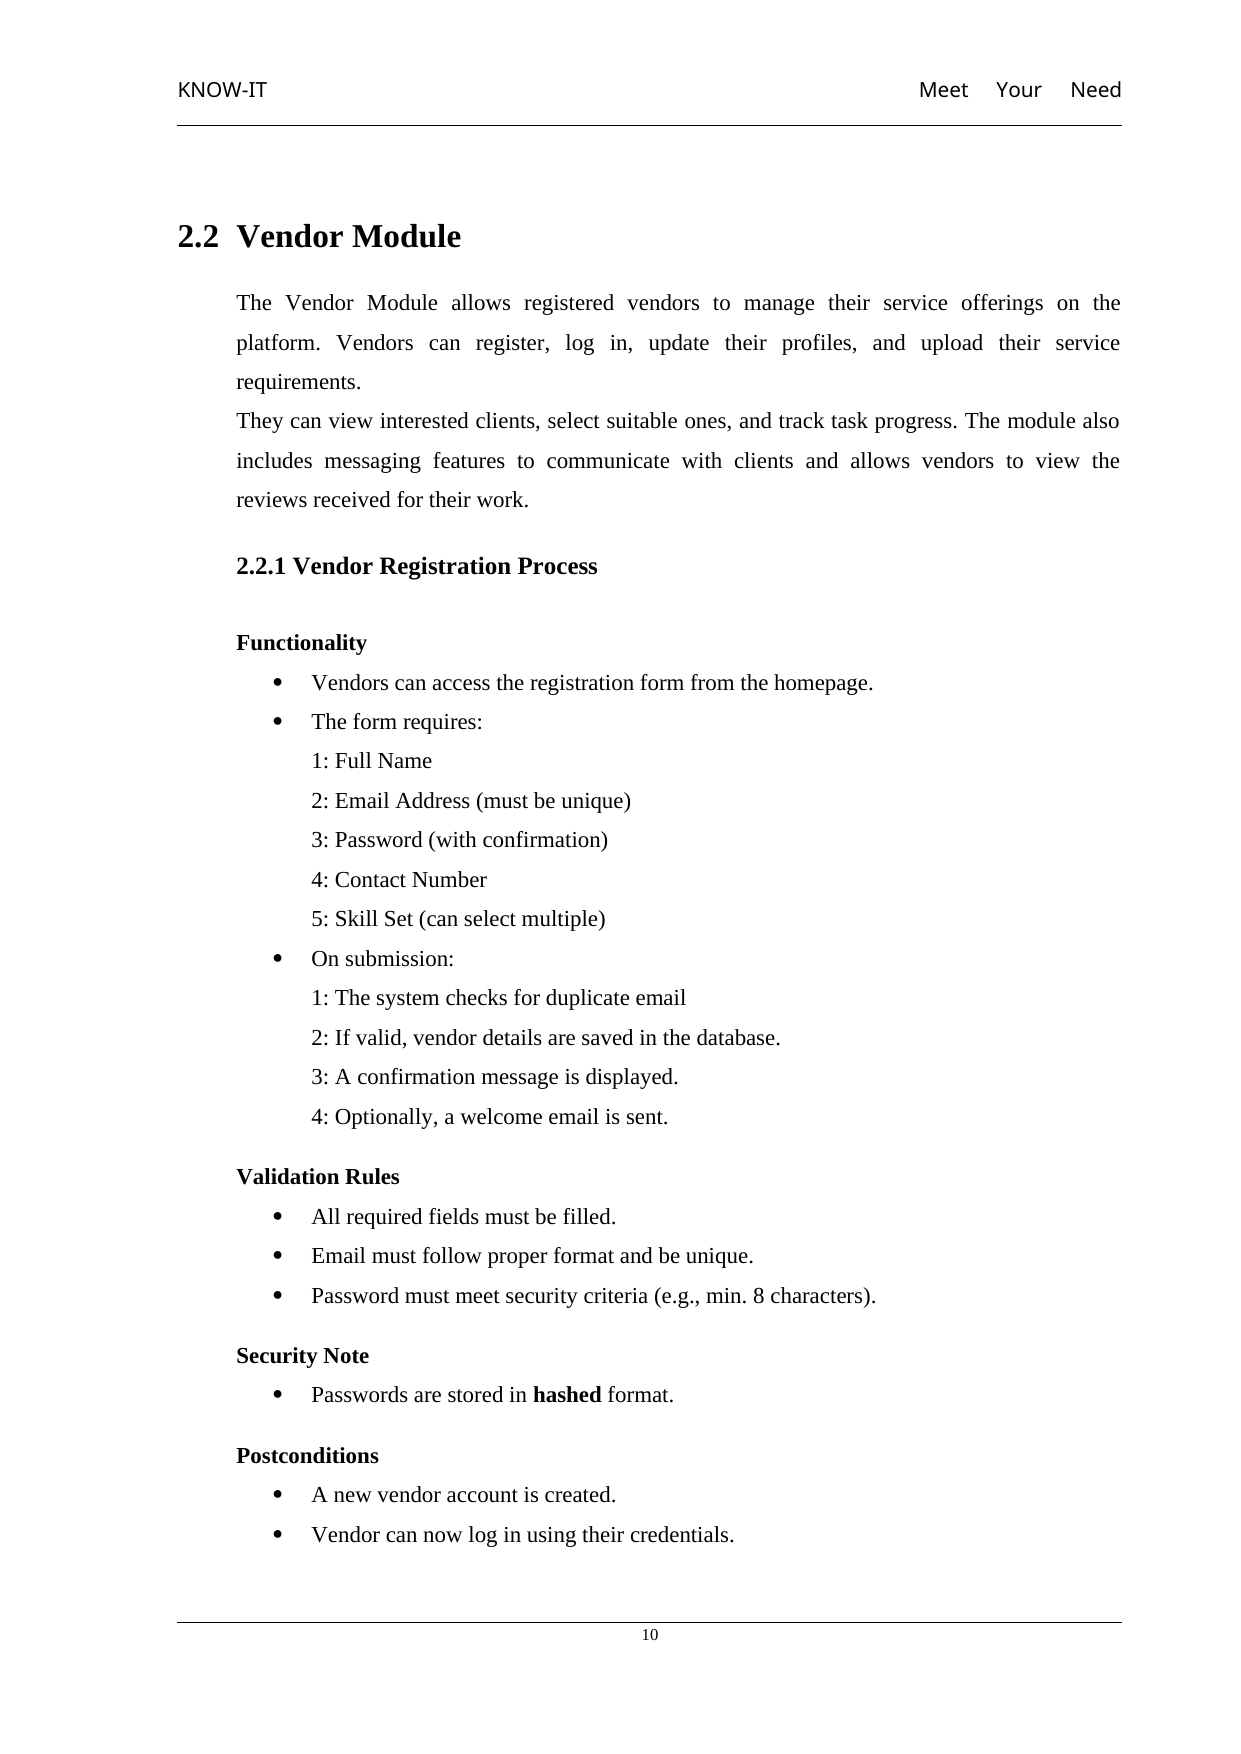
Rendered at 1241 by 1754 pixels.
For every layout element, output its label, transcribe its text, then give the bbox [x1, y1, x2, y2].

list Passwords are stored in hashed format. [274, 1381, 1122, 1408]
list 3: A confirmation message is displayed. [311, 1063, 1122, 1090]
text Validation Rules [236, 1163, 1122, 1189]
list A new vendor account is created. [274, 1481, 1122, 1508]
subtitle 2.2.1 Vendor Registration Process [236, 551, 1032, 580]
list Vendor can now log in using their credentials. [274, 1521, 1122, 1547]
list 2: If valid, vendor details are saved in the database. [311, 1024, 1122, 1050]
text Security Note [236, 1342, 1122, 1368]
list 4: Optionally, a welcome email is sent. [311, 1103, 1122, 1129]
subtitle Vendor Module [177, 216, 1122, 254]
list All required fields must be filled. [274, 1203, 1122, 1229]
text Functionality [236, 629, 1122, 656]
text The Vendor Module allows registered vendors to manage their service offerings on the platform. Vendors can register, log in, update their profiles, and upload their service requirements. [236, 289, 1122, 394]
list 4: Contact Number [311, 866, 1122, 892]
text They can view interested clients, select suitable ones, and track task progress. The module also includes messaging features to communicate with clients and allows vendors to view the reviews received for their work. [236, 408, 1122, 513]
list Vendors can access the registration form from the homepage. [274, 669, 1122, 695]
list 2: Email Address (must be unique) [311, 787, 1122, 813]
list Email must follow proper format and be unique. [274, 1242, 1122, 1268]
list 5: Skill Set (can select multiple) [311, 906, 1122, 932]
list 1: Full Name [311, 748, 1122, 774]
list On submission: [274, 945, 1122, 971]
list The form requires: [274, 708, 1122, 734]
list 3: Password (with confirmation) [311, 827, 1122, 853]
list 1: The system checks for duplicate email [311, 984, 1122, 1011]
list Password must meet security criteria (e.g., min. 8 characters). [274, 1282, 1122, 1308]
text Postconditions [236, 1442, 1122, 1468]
